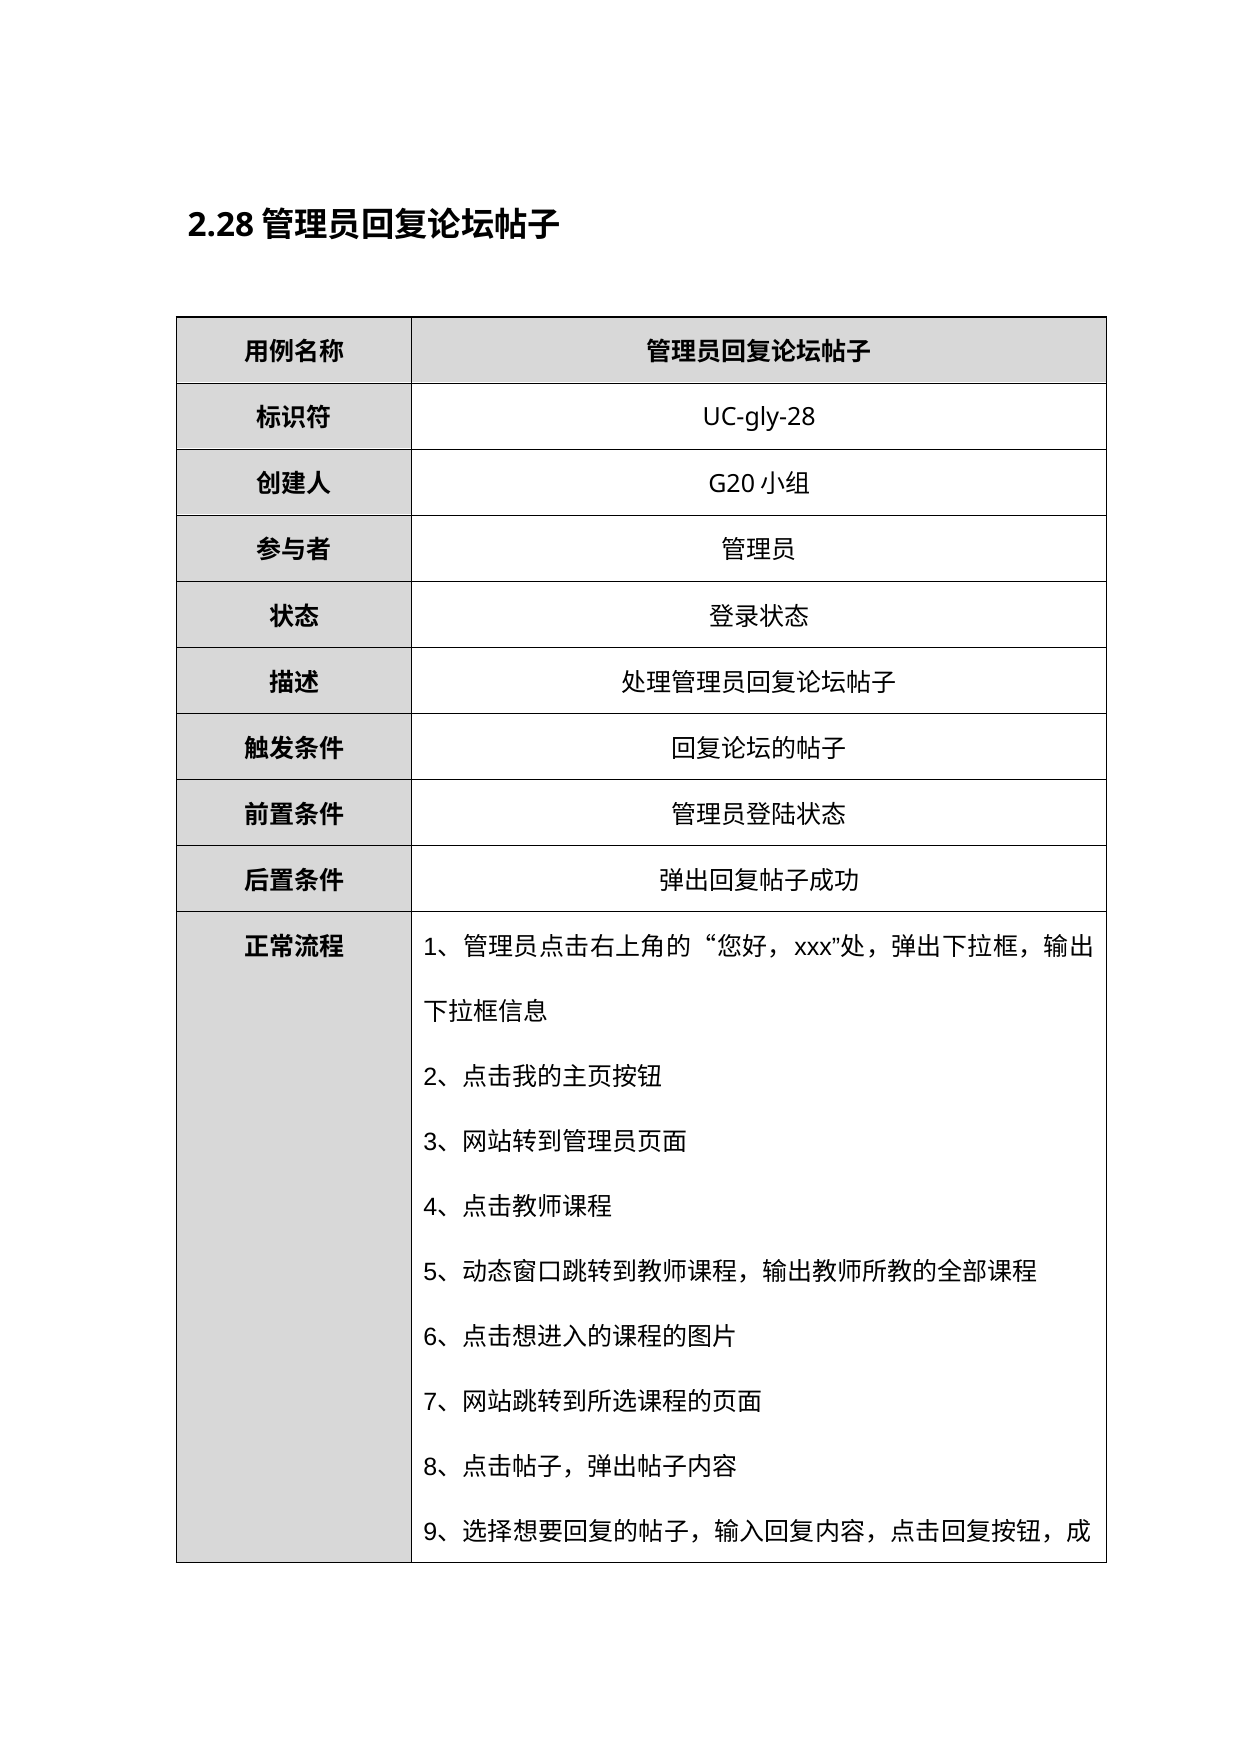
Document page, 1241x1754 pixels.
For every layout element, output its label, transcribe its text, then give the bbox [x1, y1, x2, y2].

table_cell G20小组 [412, 450, 1106, 514]
table_cell 管理员登陆状态 [412, 780, 1106, 845]
table_cell 管理员 [412, 516, 1106, 581]
table_header 用例名称 [177, 318, 411, 382]
table_cell 描述 [177, 648, 411, 713]
table_cell 前置条件 [177, 780, 411, 845]
table_cell UC-gly-28 [412, 384, 1106, 448]
table_cell 状态 [177, 582, 411, 647]
table_cell 处理管理员回复论坛帖子 [412, 648, 1106, 713]
table_cell 触发条件 [177, 714, 411, 779]
table_cell 参与者 [177, 516, 411, 581]
subtitle 2.28管理员回复论坛帖子 [187, 189, 1053, 254]
table_cell 登录状态 [412, 582, 1106, 647]
table_cell 后置条件 [177, 846, 411, 911]
table_cell 正常流程 [177, 912, 411, 1562]
table_header 管理员回复论坛帖子 [412, 318, 1106, 382]
table_cell 标识符 [177, 384, 411, 448]
table_cell 回复论坛的帖子 [412, 714, 1106, 779]
table_cell 弹出回复帖子成功 [412, 846, 1106, 911]
table_cell 创建人 [177, 450, 411, 514]
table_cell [412, 912, 1106, 1562]
